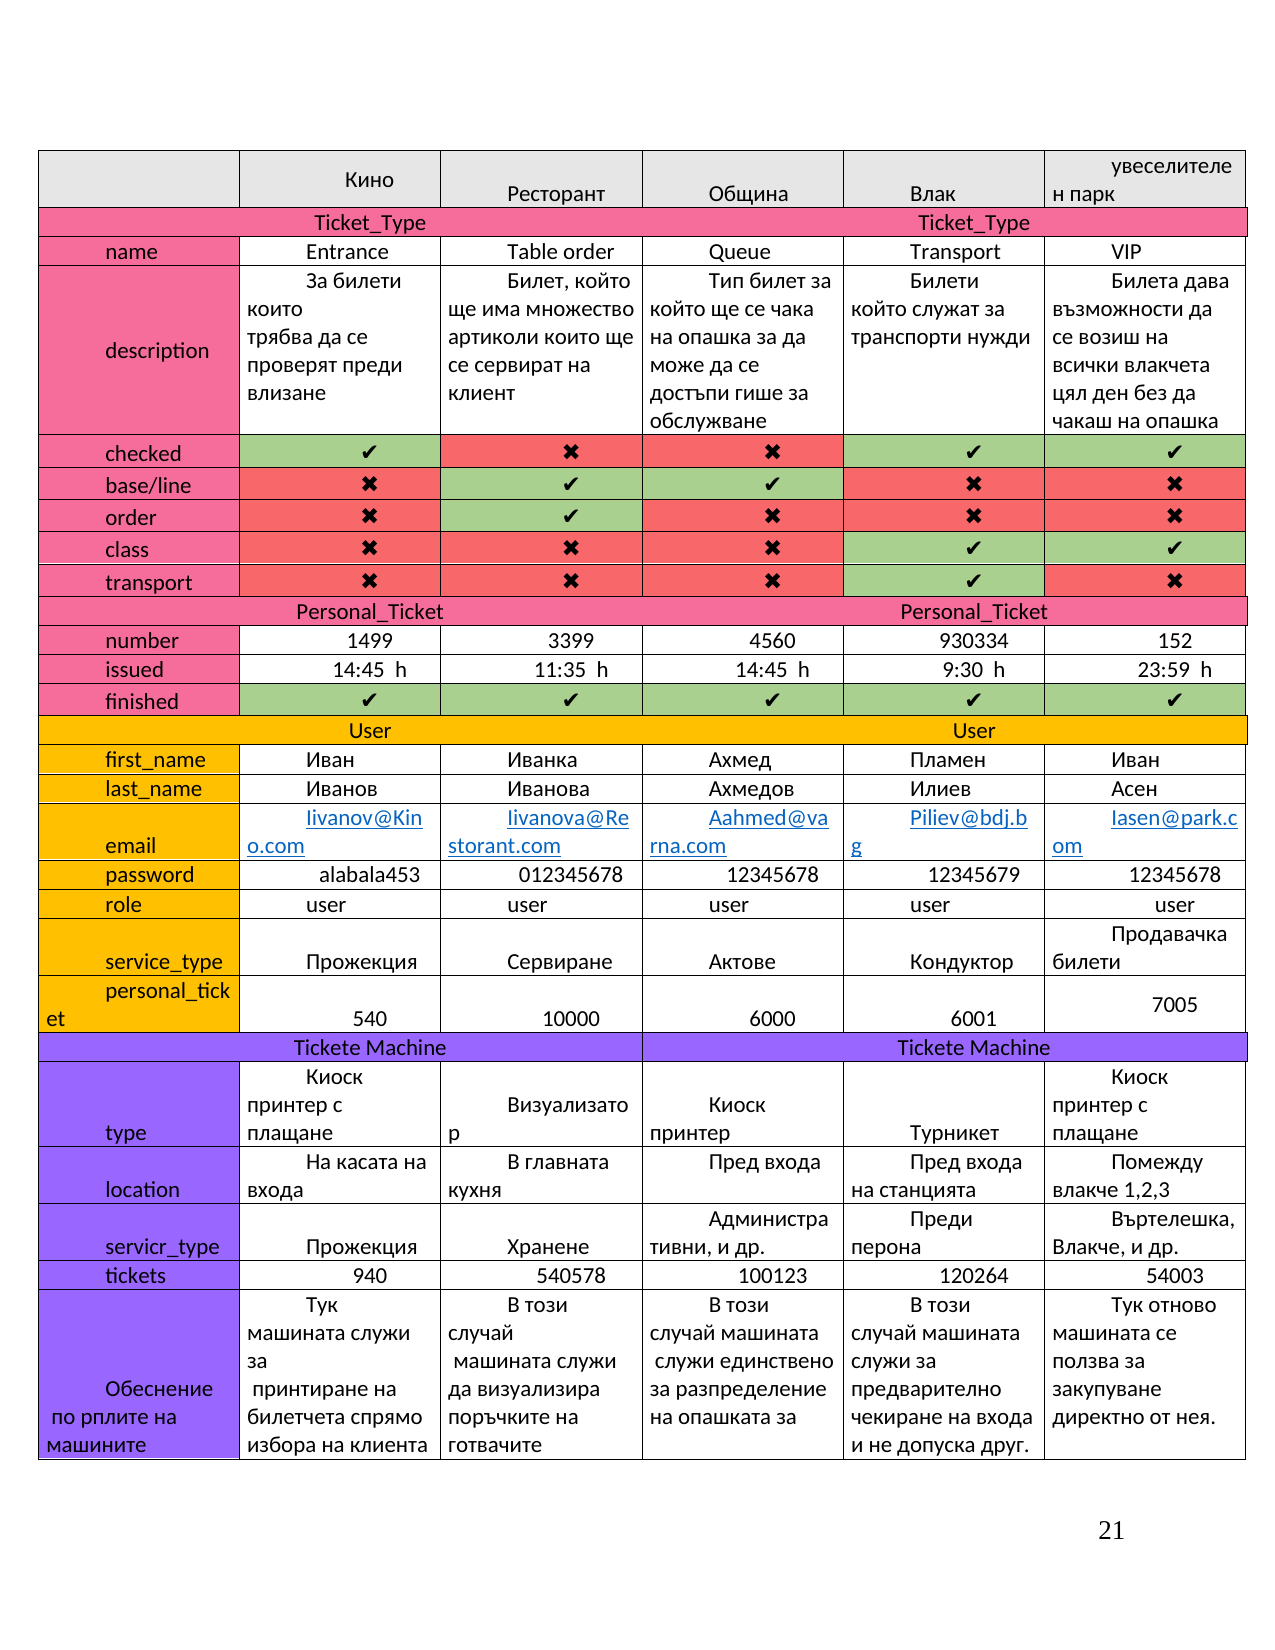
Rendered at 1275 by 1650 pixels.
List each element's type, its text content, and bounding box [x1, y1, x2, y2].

table_cell email [39, 804, 239, 859]
table_cell Иван [1045, 745, 1245, 773]
table_cell ✔️ [441, 500, 642, 531]
table_cell ✖️ [643, 435, 843, 467]
table_cell checked [39, 435, 239, 467]
table_cell first_name [39, 745, 239, 773]
table_cell personal_ticket [39, 976, 239, 1032]
table_cell Въртелешка, Влакче, и др. [1045, 1204, 1245, 1260]
table_cell user [844, 890, 1044, 918]
table_cell Асен [1045, 775, 1245, 802]
table_cell 540 [240, 976, 440, 1032]
table_cell Билети който служат за транспорти нужди [844, 266, 1044, 434]
table_cell Иванка [441, 745, 642, 773]
table_cell ✖️ [240, 468, 440, 499]
table_cell Пламен [844, 745, 1044, 773]
table_cell ✔️ [441, 468, 642, 499]
table_cell ✖️ [441, 435, 642, 467]
table_cell 930334 [844, 626, 1044, 654]
table_cell ✖️ [844, 500, 1044, 531]
table_cell ✖️ [240, 500, 440, 531]
table_cell name [39, 237, 239, 265]
table_cell transport [39, 565, 239, 596]
table_cell ✔️ [1045, 684, 1245, 715]
table_cell Сервиране [441, 919, 642, 975]
table_cell ✔️ [844, 565, 1044, 596]
table_cell Киоск принтер с плащане [1045, 1062, 1245, 1146]
table_cell В този случай машината служи единствено за разпределение на опашката за [643, 1290, 843, 1458]
table_header Влак [844, 151, 1044, 207]
table_cell 120264 [844, 1261, 1044, 1289]
table_cell Iasen@park.com [1045, 804, 1245, 859]
table_cell ✔️ [1045, 532, 1245, 563]
table_cell user [1045, 890, 1245, 918]
table_cell Билета дава възможности да се возиш на всички влакчета цял ден без да чакаш на опашка [1045, 266, 1245, 434]
table_cell 100123 [643, 1261, 843, 1289]
table_cell Ахмедов [643, 775, 843, 802]
table_cell Queue [643, 237, 843, 265]
table_cell alabala453 [240, 861, 440, 889]
table_cell Пред входа на станцията [844, 1147, 1044, 1203]
table_cell За билети които трябва да се проверят преди влизане [240, 266, 440, 434]
table_cell Иванов [240, 775, 440, 802]
table_cell Iivanov@Kino.com [240, 804, 440, 859]
table_cell В главната кухня [441, 1147, 642, 1203]
table_cell Обеснение по рплите на машините [39, 1290, 239, 1458]
table_cell Преди перона [844, 1204, 1044, 1260]
table_cell Ахмед [643, 745, 843, 773]
table_cell ✔️ [844, 532, 1044, 563]
table_cell order [39, 500, 239, 531]
table_cell Тип билет за който ще се чака на опашка за да може да се достъпи гише за обслужване [643, 266, 843, 434]
table_cell Piliev@bdj.bg [844, 804, 1044, 859]
table_cell ✔️ [844, 684, 1044, 715]
table_cell servicr_type [39, 1204, 239, 1260]
table_cell Tickete Machine [643, 1033, 1247, 1061]
table_cell 9:30 h [844, 655, 1044, 683]
table_cell 6000 [643, 976, 843, 1032]
table_cell Тук отново машината се ползва за закупуване директно от нея. [1045, 1290, 1245, 1458]
table_cell ✖️ [1045, 468, 1245, 499]
table_cell 12345678 [1045, 861, 1245, 889]
table_cell Personal_Ticket [642, 597, 1247, 625]
table_cell Административни, и др. [643, 1204, 843, 1260]
table_cell last_name [39, 775, 239, 802]
table_cell 940 [240, 1261, 440, 1289]
table_cell 1499 [240, 626, 440, 654]
table_cell 152 [1045, 626, 1245, 654]
table_cell Entrance [240, 237, 440, 265]
table_cell Прожекция [240, 1204, 440, 1260]
table_cell finished [39, 684, 239, 715]
table_cell Transport [844, 237, 1044, 265]
table_header Ресторант [441, 151, 642, 207]
table_cell password [39, 861, 239, 889]
table_cell Актове [643, 919, 843, 975]
table_cell 3399 [441, 626, 642, 654]
table_cell ✖️ [441, 565, 642, 596]
table_cell 10000 [441, 976, 642, 1032]
table_cell Aahmed@varna.com [643, 804, 843, 859]
table_cell Визуализатор [441, 1062, 642, 1146]
table_header [39, 151, 239, 207]
table_cell ✔️ [844, 435, 1044, 467]
table_cell tickets [39, 1261, 239, 1289]
table_cell Илиев [844, 775, 1044, 802]
table_cell User [642, 716, 1247, 744]
table_cell 4560 [643, 626, 843, 654]
table_cell Iivanova@Restorant.com [441, 804, 642, 859]
table_cell ✖️ [1045, 565, 1245, 596]
table_cell ✖️ [240, 532, 440, 563]
table_cell ✖️ [844, 468, 1044, 499]
table_cell role [39, 890, 239, 918]
table_cell 6001 [844, 976, 1044, 1032]
table_cell user [643, 890, 843, 918]
table_cell Продавачка билети [1045, 919, 1245, 975]
table_cell Ticket_Type [642, 208, 1247, 236]
table_cell Иванова [441, 775, 642, 802]
table_cell VIP [1045, 237, 1245, 265]
table_cell ✖️ [643, 565, 843, 596]
table_cell ✖️ [441, 532, 642, 563]
table_cell Тук машината служи за принтиране на билетчета спрямо избора на клиента [240, 1290, 440, 1458]
table_cell Tickete Machine [39, 1033, 642, 1061]
table_cell Ticket_Type [39, 208, 642, 236]
table_cell Киоск принтер [643, 1062, 843, 1146]
table_cell issued [39, 655, 239, 683]
table_cell На касата на входа [240, 1147, 440, 1203]
table_cell 23:59 h [1045, 655, 1245, 683]
table_cell Кондуктор [844, 919, 1044, 975]
table_cell User [39, 716, 642, 744]
table_cell ✖️ [643, 532, 843, 563]
table_cell Киоск принтер с плащане [240, 1062, 440, 1146]
table_cell ✔️ [441, 684, 642, 715]
table_cell ✖️ [1045, 500, 1245, 531]
table_cell ✔️ [240, 684, 440, 715]
table_cell 54003 [1045, 1261, 1245, 1289]
table_cell Personal_Ticket [39, 597, 642, 625]
table_cell 540578 [441, 1261, 642, 1289]
table_cell 012345678 [441, 861, 642, 889]
table_cell Хранене [441, 1204, 642, 1260]
table_cell 12345678 [643, 861, 843, 889]
table_cell Помежду влакче 1,2,3 [1045, 1147, 1245, 1203]
table_cell user [240, 890, 440, 918]
table_cell 11:35 h [441, 655, 642, 683]
table_cell ✔️ [643, 468, 843, 499]
table_cell type [39, 1062, 239, 1146]
table_cell Пред входа [643, 1147, 843, 1203]
table_cell service_type [39, 919, 239, 975]
table_cell description [39, 266, 239, 434]
table_cell ✔️ [240, 435, 440, 467]
table_cell user [441, 890, 642, 918]
table_cell Прожекция [240, 919, 440, 975]
table_cell 14:45 h [240, 655, 440, 683]
table_cell number [39, 626, 239, 654]
table_header Община [643, 151, 843, 207]
table_header Кино [240, 151, 440, 207]
table_cell ✖️ [240, 565, 440, 596]
table_cell ✔️ [1045, 435, 1245, 467]
table_cell В този случай машината служи да визуализира поръчките на готвачите [441, 1290, 642, 1458]
table_cell 12345679 [844, 861, 1044, 889]
table_cell base/line [39, 468, 239, 499]
table_cell Турникет [844, 1062, 1044, 1146]
table_cell Билет, който ще има множество артиколи които ще се сервират на клиент [441, 266, 642, 434]
table_cell 14:45 h [643, 655, 843, 683]
table_cell 7005 [1045, 976, 1245, 1032]
table_header увеселителен парк [1045, 151, 1245, 207]
table_cell ✔️ [643, 684, 843, 715]
table_cell ✖️ [643, 500, 843, 531]
table_cell Table order [441, 237, 642, 265]
table_cell location [39, 1147, 239, 1203]
table_cell Иван [240, 745, 440, 773]
table_cell В този случай машината служи за предварително чекиране на входа и не допуска друг. [844, 1290, 1044, 1458]
table_cell class [39, 532, 239, 563]
